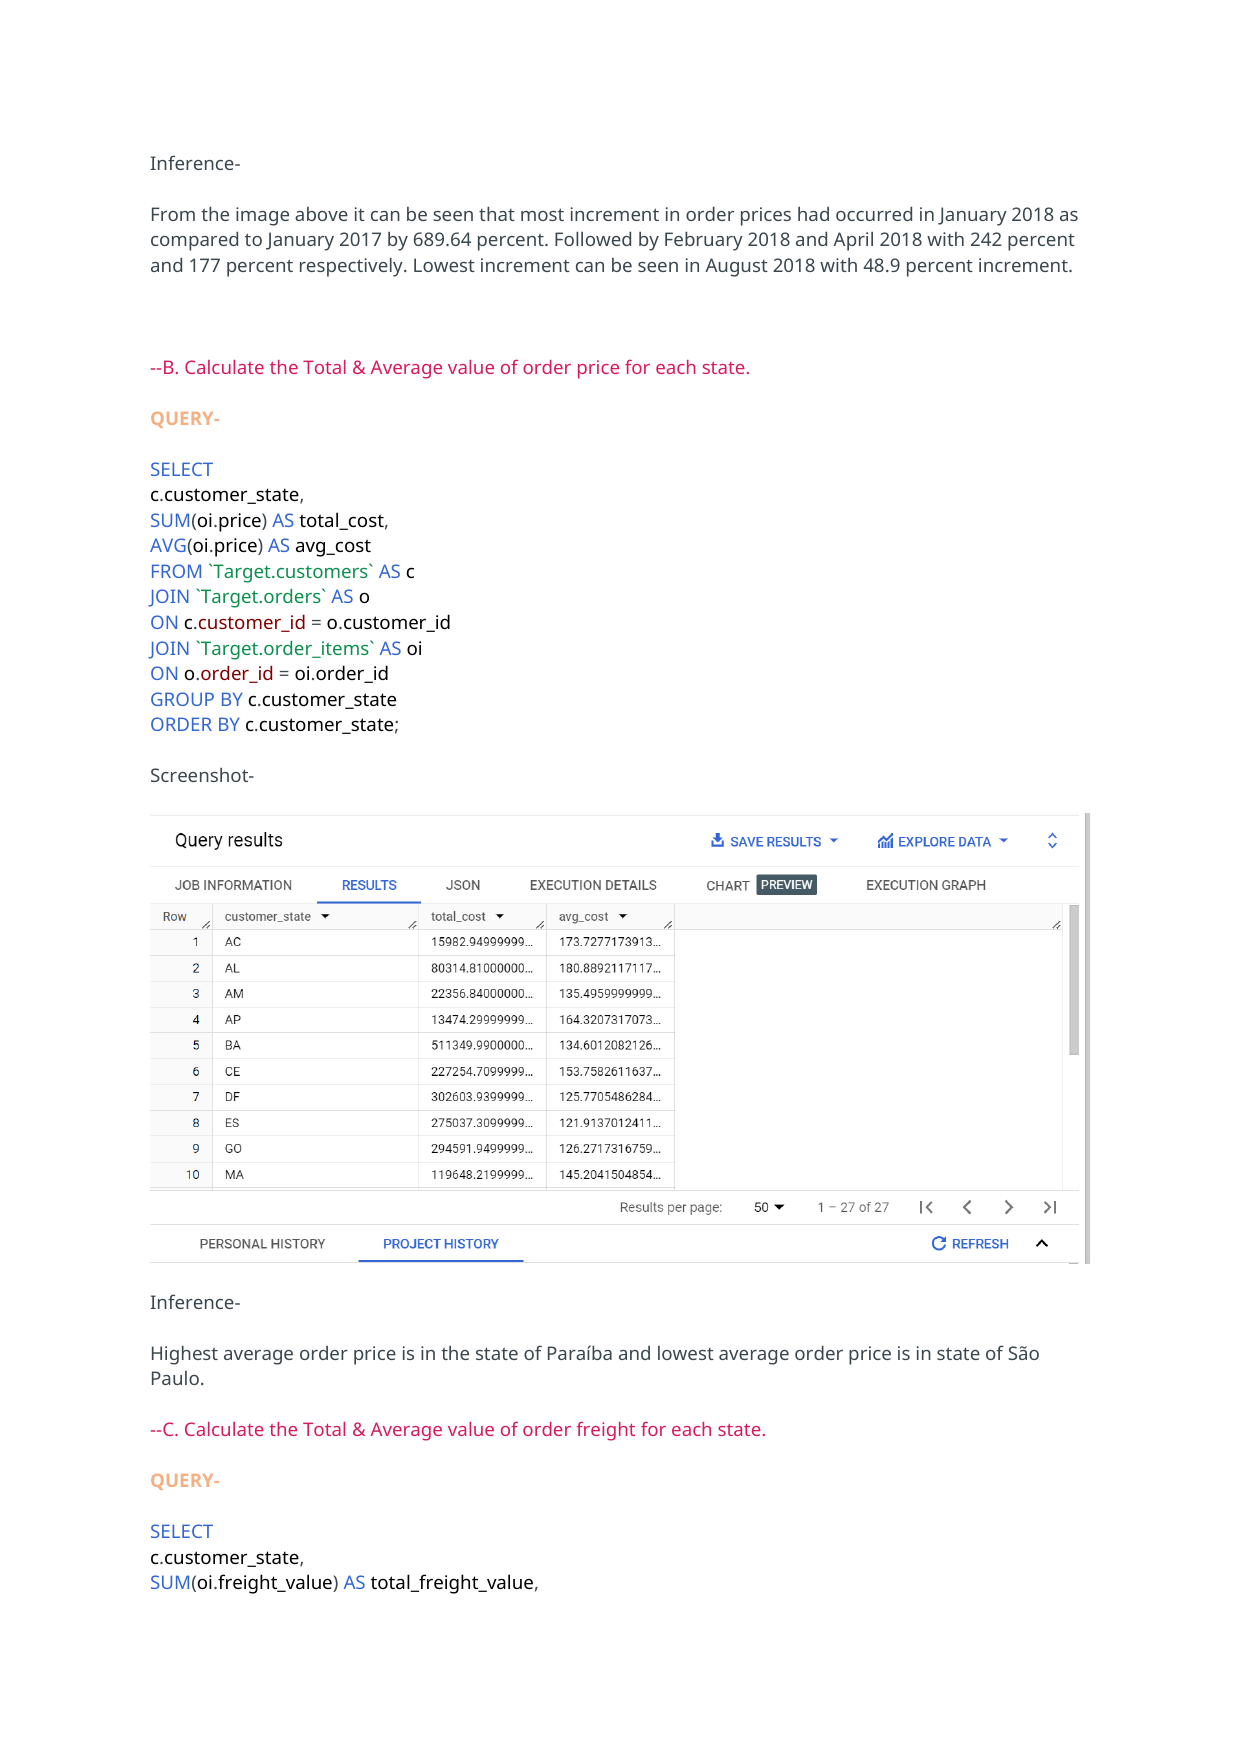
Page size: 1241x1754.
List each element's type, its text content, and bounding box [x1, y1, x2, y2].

text --B. Calculate the Total & Average value of order price for each state. [150, 354, 1090, 380]
text JOIN `Target.order_items` AS oi [150, 635, 1090, 660]
text ON c.customer_id = o.customer_id [150, 609, 1090, 635]
text c.customer_state, [150, 482, 1090, 507]
text Inference- [150, 150, 1090, 176]
text SUM(oi.price) AS total_cost, [150, 507, 1090, 533]
text FROM `Target.customers` AS c [150, 558, 1090, 584]
text JOIN `Target.orders` AS o [150, 584, 1090, 609]
text AVG(oi.price) AS avg_cost [150, 533, 1090, 558]
text --C. Calculate the Total & Average value of order freight for each state. [150, 1417, 1090, 1442]
text Inference- [150, 1289, 1090, 1314]
picture [150, 813, 1091, 1264]
text GROUP BY c.customer_state [150, 686, 1090, 711]
text Screenshot- [150, 762, 1090, 788]
text c.customer_state, [150, 1544, 1090, 1570]
text Highest average order price is in the state of Paraíba and lowest average order price is in state of São Paulo. [150, 1340, 1090, 1391]
text SELECT [150, 456, 1090, 482]
text QUERY- [150, 405, 1090, 431]
text ON o.order_id = oi.order_id [150, 660, 1090, 686]
text SUM(oi.freight_value) AS total_freight_value, [150, 1570, 1090, 1595]
text SELECT [150, 1519, 1090, 1544]
text ORDER BY c.customer_state; [150, 711, 1090, 737]
text QUERY- [150, 1468, 1090, 1493]
text From the image above it can be seen that most increment in order prices had occurred in January 2018 as compared to January 2017 by 689.64 percent. Followed by February 2018 and April 2018 with 242 percent and 177 percent respectively. Lowest increment can be seen in August 2018 with 48.9 percent increment. [150, 201, 1090, 278]
